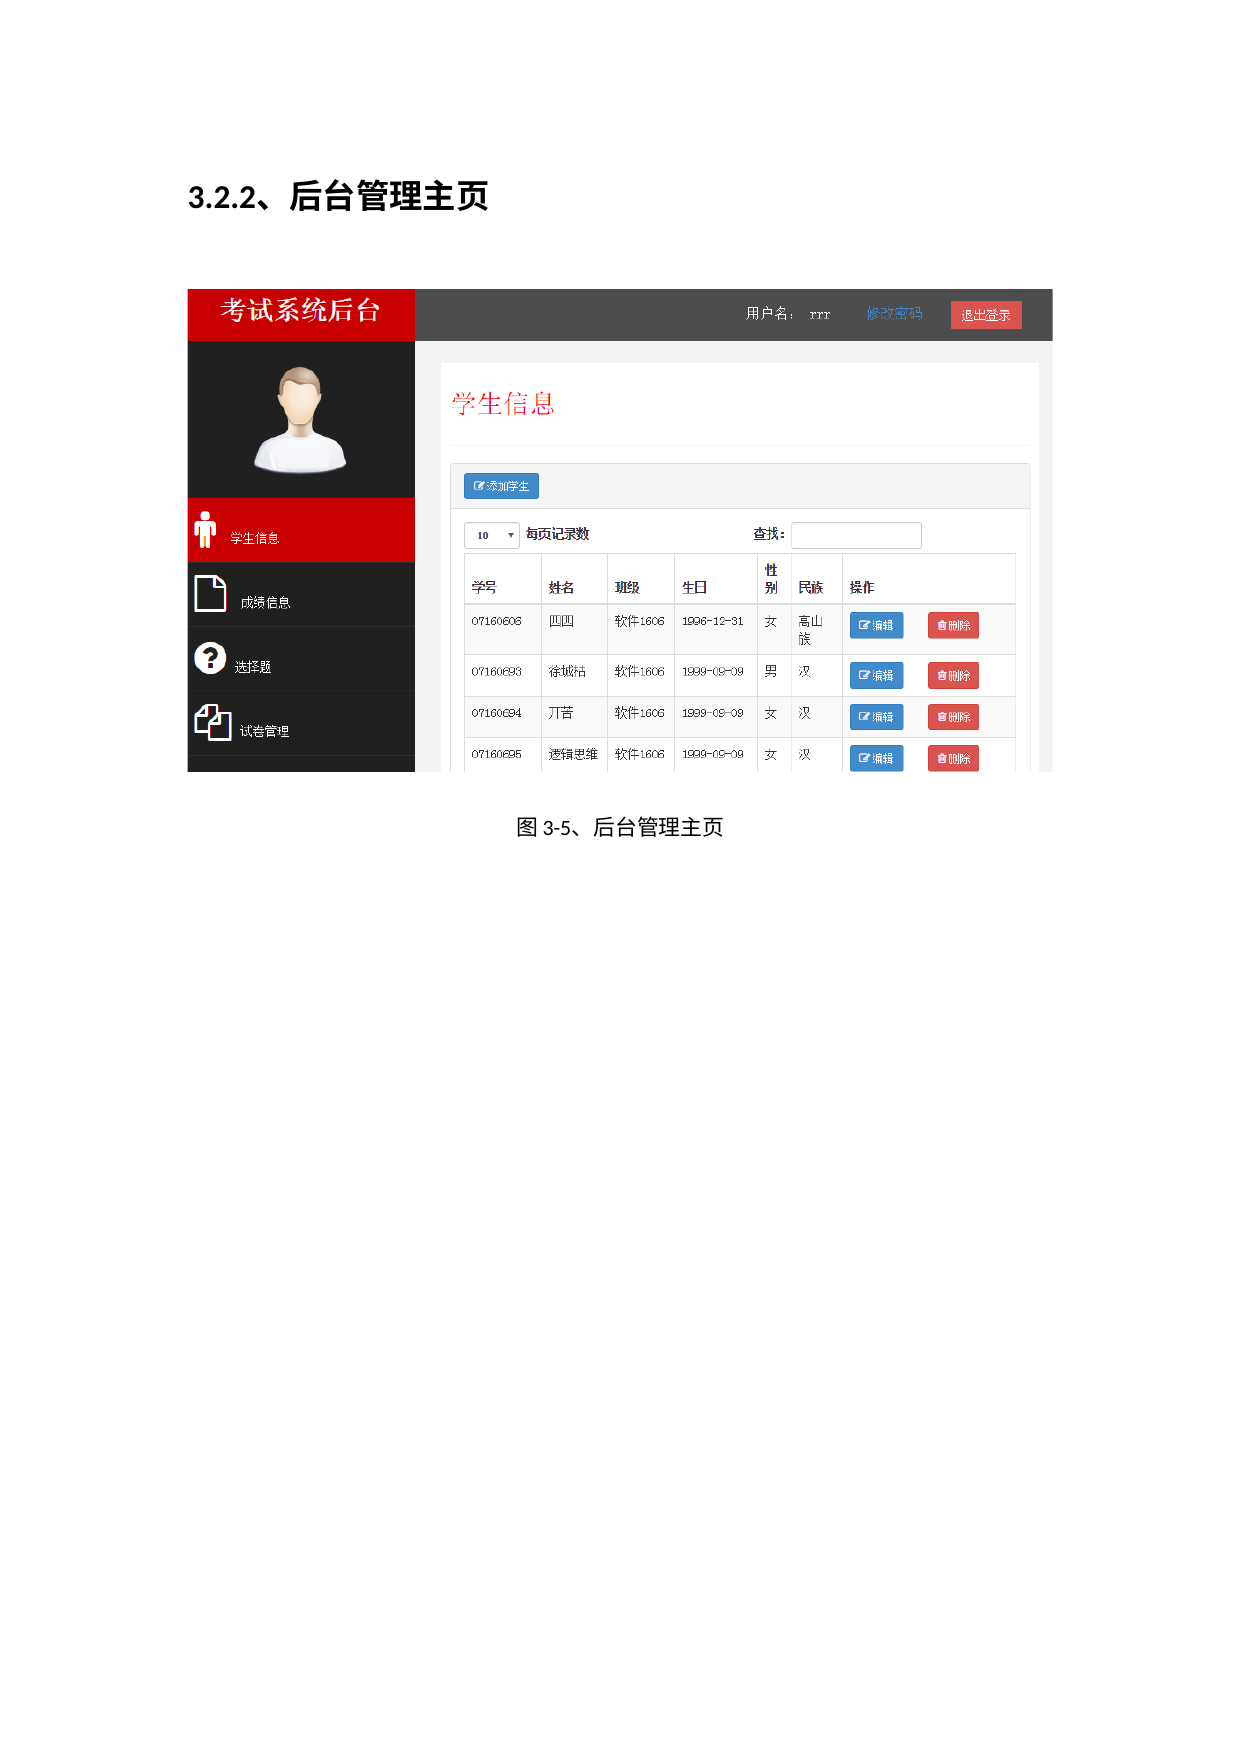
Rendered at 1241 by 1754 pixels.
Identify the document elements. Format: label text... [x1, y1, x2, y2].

text 图3-5、后台管理主页 [187, 809, 1053, 842]
subtitle 3.2.2、后台管理主页 [187, 162, 1053, 227]
picture [187, 289, 1053, 772]
